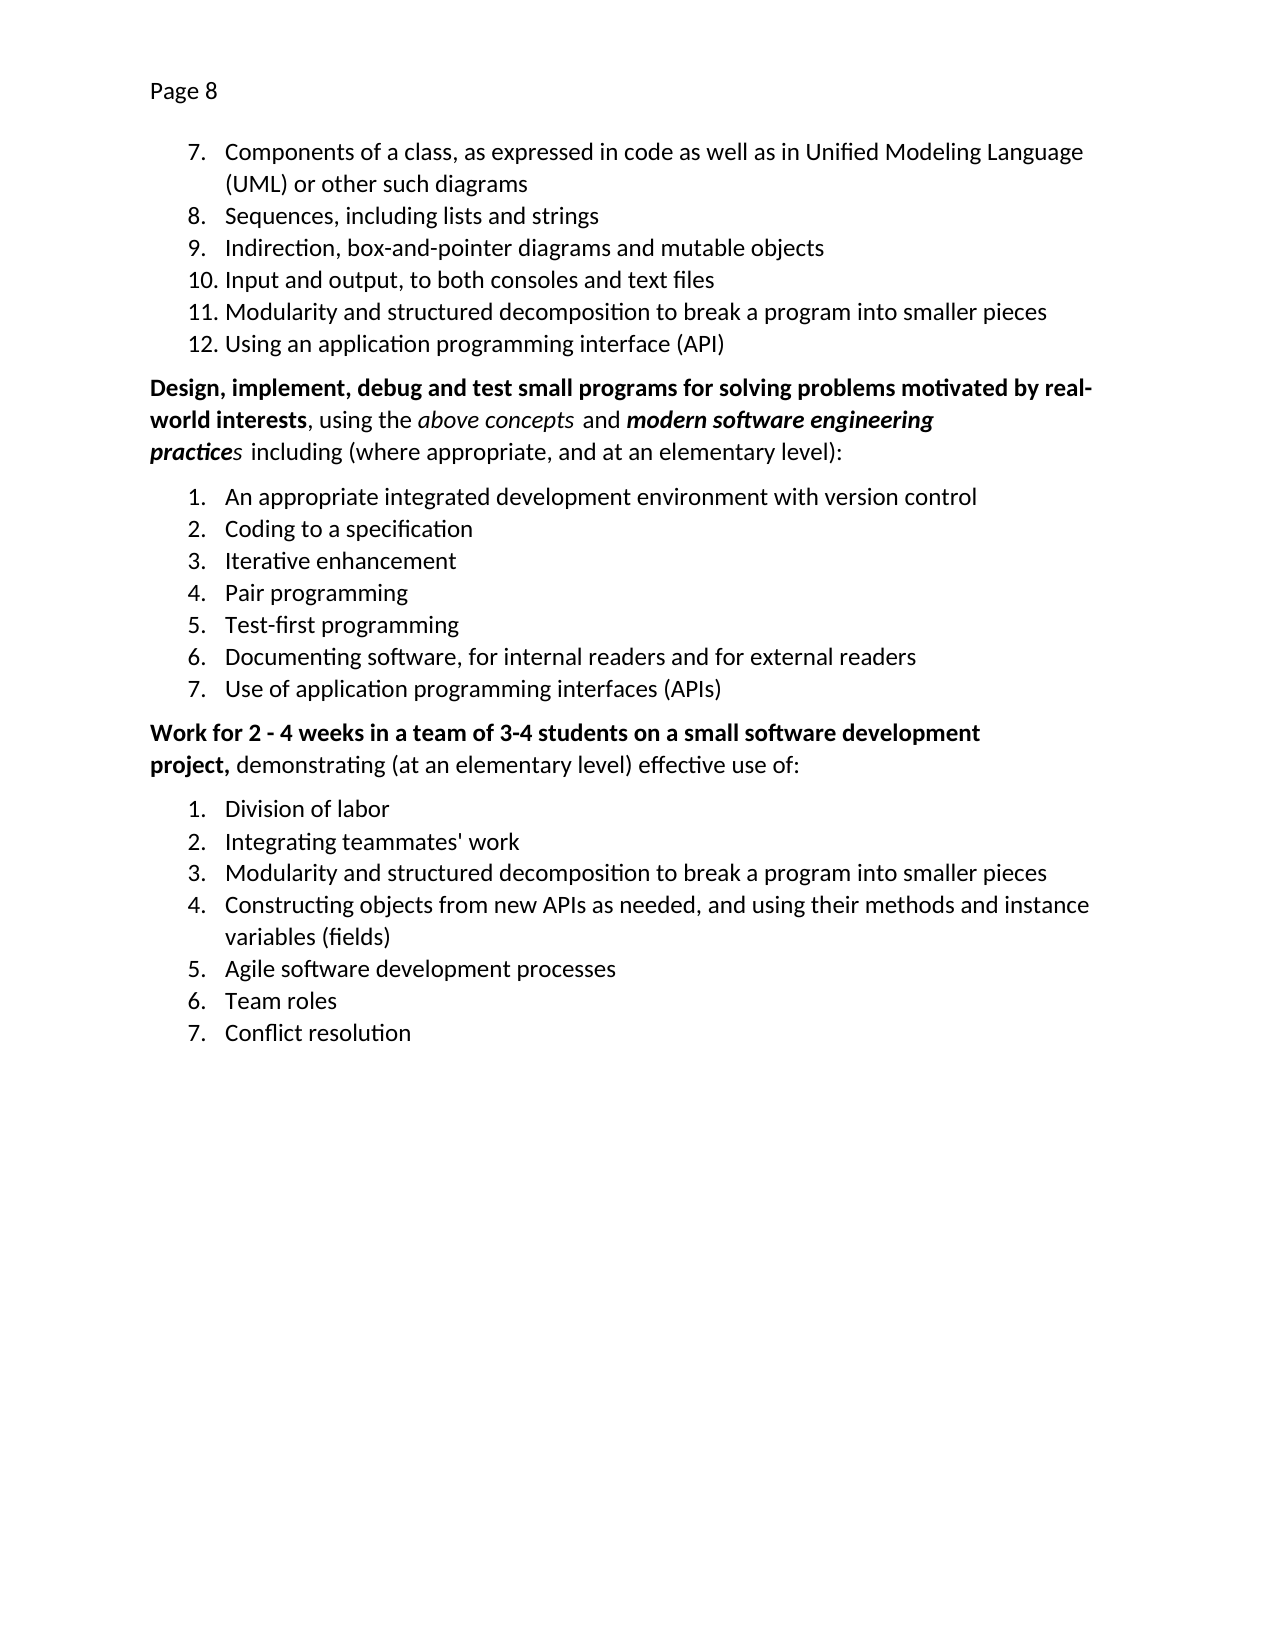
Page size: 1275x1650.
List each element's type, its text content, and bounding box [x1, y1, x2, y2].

subtitle Input and output, to both consoles and text files [187, 264, 1125, 294]
subtitle Modularity and structured decomposition to break a program into smaller pieces [187, 858, 1125, 888]
subtitle Conflict resolution [187, 1017, 1125, 1048]
subtitle Constructing objects from new APIs as needed, and using their methods and instance variables (fields) [187, 889, 1125, 952]
subtitle Design, implement, debug and test small programs for solving problems motivated by real-world interests, using the above concepts and modern software engineering practices including (where appropriate, and at an elementary level): [150, 372, 1125, 467]
subtitle Use of application programming interfaces (APIs) [187, 673, 1125, 703]
subtitle Modularity and structured decomposition to break a program into smaller pieces [187, 296, 1125, 326]
subtitle Division of labor [187, 794, 1125, 824]
subtitle Documenting software, for internal readers and for external readers [187, 641, 1125, 671]
subtitle Work for 2 - 4 weeks in a team of 3-4 students on a small software development project, demonstrating (at an elementary level) effective use of: [150, 717, 1125, 780]
subtitle Test-first programming [187, 609, 1125, 639]
subtitle Iterative enhancement [187, 545, 1125, 575]
subtitle Coding to a specification [187, 513, 1125, 543]
subtitle Sequences, including lists and strings [187, 200, 1125, 231]
subtitle Integrating teammates' work [187, 826, 1125, 856]
subtitle Team roles [187, 986, 1125, 1016]
subtitle Indirection, box-and-pointer diagrams and mutable objects [187, 232, 1125, 262]
subtitle An appropriate integrated development environment with version control [187, 481, 1125, 511]
subtitle Components of a class, as expressed in code as well as in Unified Modeling Language (UML) or other such diagrams [187, 136, 1125, 198]
subtitle Pair programming [187, 577, 1125, 607]
subtitle Using an application programming interface (API) [187, 328, 1125, 358]
subtitle Agile software development processes [187, 953, 1125, 984]
